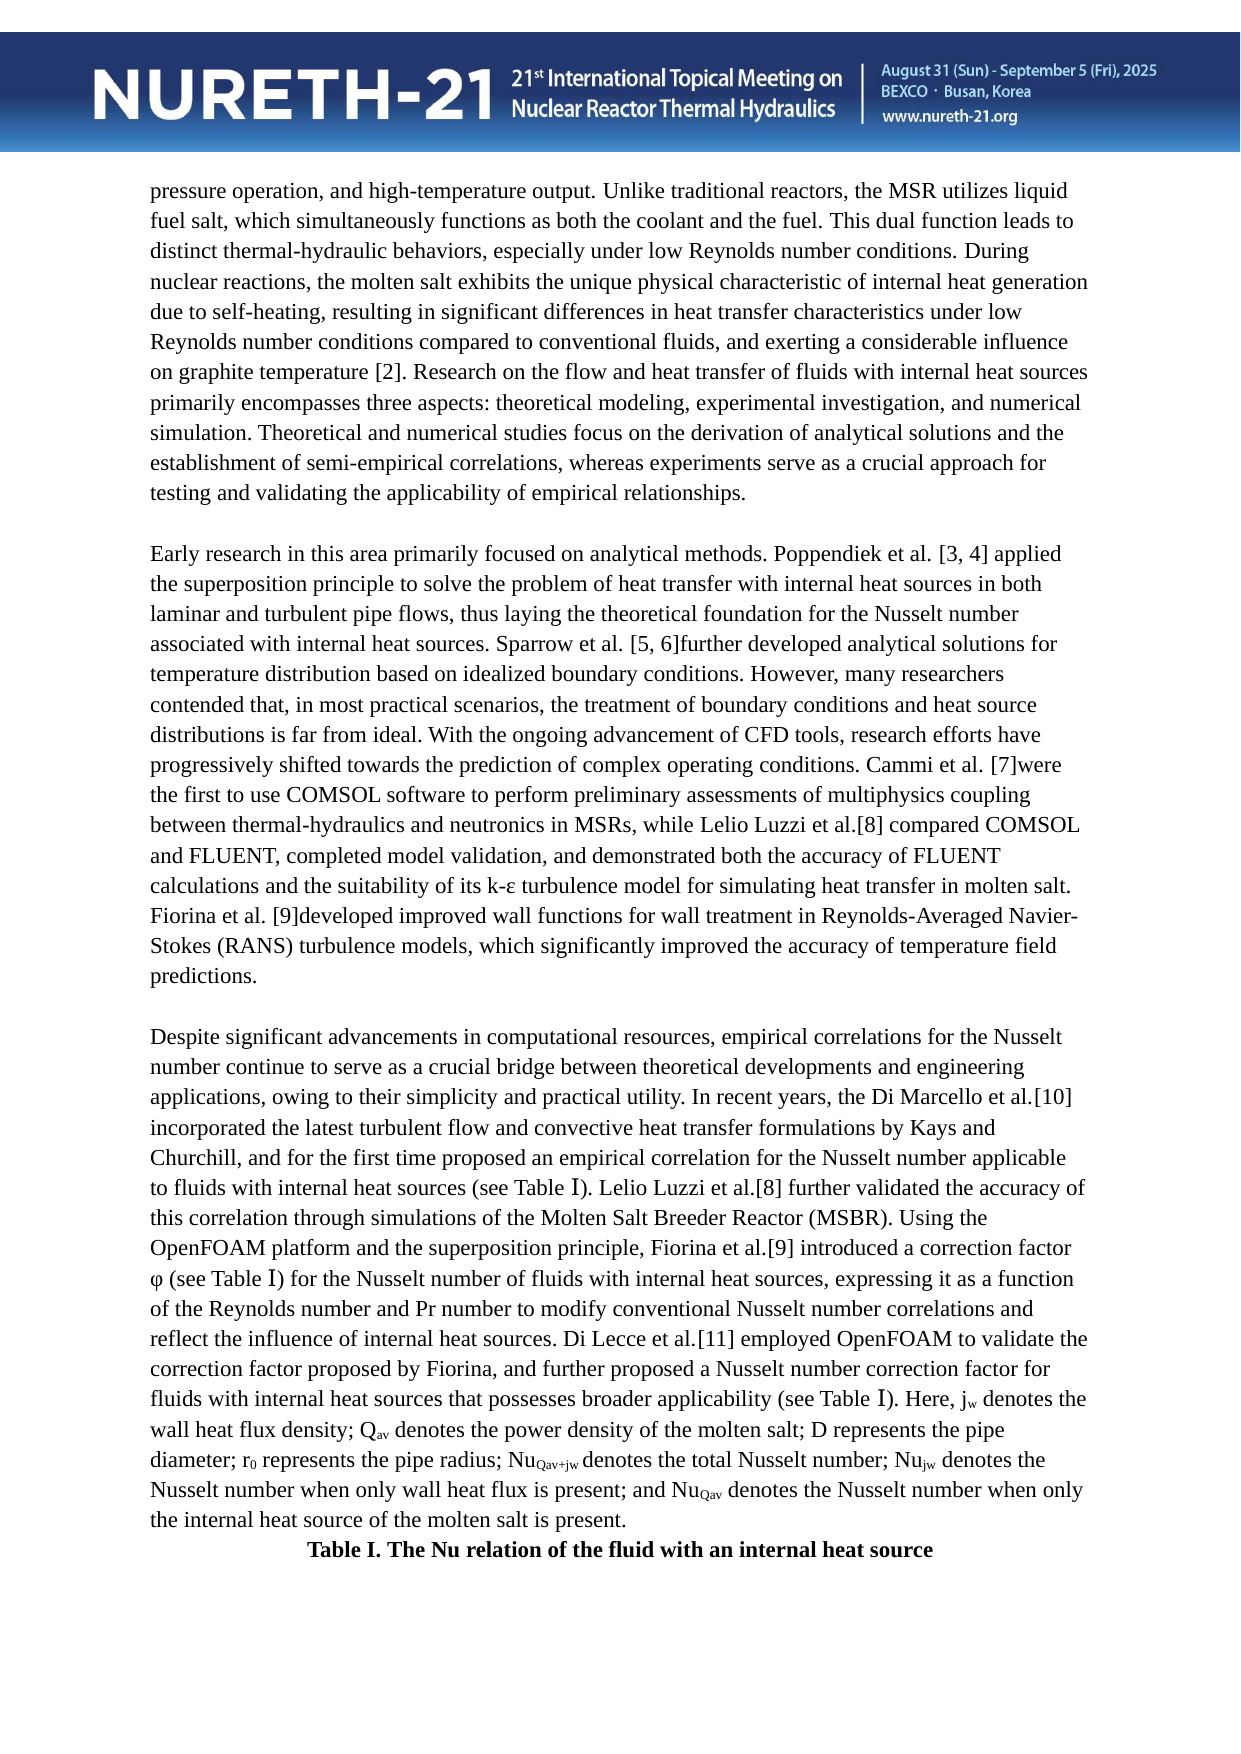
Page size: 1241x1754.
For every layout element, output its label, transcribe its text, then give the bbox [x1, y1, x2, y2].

text Early research in this area primarily focused on analytical methods. Poppendiek et al. [3, 4] applied the superposition principle to solve the problem of heat transfer with internal heat sources in both laminar and turbulent pipe flows, thus laying the theoretical foundation for the Nusselt number associated with internal heat sources. Sparrow et al. [5, 6]further developed analytical solutions for temperature distribution based on idealized boundary conditions. However, many researchers contended that, in most practical scenarios, the treatment of boundary conditions and heat source distributions is far from ideal. With the ongoing advancement of CFD tools, research efforts have progressively shifted towards the prediction of complex operating conditions. Cammi et al. [7]were the first to use COMSOL software to perform preliminary assessments of multiphysics coupling between thermal-hydraulics and neutronics in MSRs, while Lelio Luzzi et al.[8] compared COMSOL and FLUENT, completed model validation, and demonstrated both the accuracy of FLUENT calculations and the suitability of its k-ε turbulence model for simulating heat transfer in molten salt. Fiorina et al. [9]developed improved wall functions for wall treatment in Reynolds-Averaged Navier-Stokes (RANS) turbulence models, which significantly improved the accuracy of temperature field predictions. [150, 540, 1090, 989]
text Despite significant advancements in computational resources, empirical correlations for the Nusselt number continue to serve as a crucial bridge between theoretical developments and engineering applications, owing to their simplicity and practical utility. In recent years, the Di Marcello et al.[10] incorporated the latest turbulent flow and convective heat transfer formulations by Kays and Churchill, and for the first time proposed an empirical correlation for the Nusselt number applicable to fluids with internal heat sources (see Table Ⅰ). Lelio Luzzi et al.[8] further validated the accuracy of this correlation through simulations of the Molten Salt Breeder Reactor (MSBR). Using the OpenFOAM platform and the superposition principle, Fiorina et al.[9] introduced a correction factor φ (see Table Ⅰ) for the Nusselt number of fluids with internal heat sources, expressing it as a function of the Reynolds number and Pr number to modify conventional Nusselt number correlations and reflect the influence of internal heat sources. Di Lecce et al.[11] employed OpenFOAM to validate the correction factor proposed by Fiorina, and further proposed a Nusselt number correction factor for fluids with internal heat sources that possesses broader applicability (see Table Ⅰ). Here, jw denotes the wall heat flux density; Qav denotes the power density of the molten salt; D represents the pipe diameter; r0 represents the pipe radius; NuQav+jw denotes the total Nusselt number; Nujw denotes the Nusselt number when only wall heat flux is present; and NuQav denotes the Nusselt number when only the internal heat source of the molten salt is present. [150, 1023, 1090, 1533]
text Table I. The Nu relation of the fluid with an internal heat source [150, 1537, 1090, 1563]
picture [0, 32, 1241, 152]
